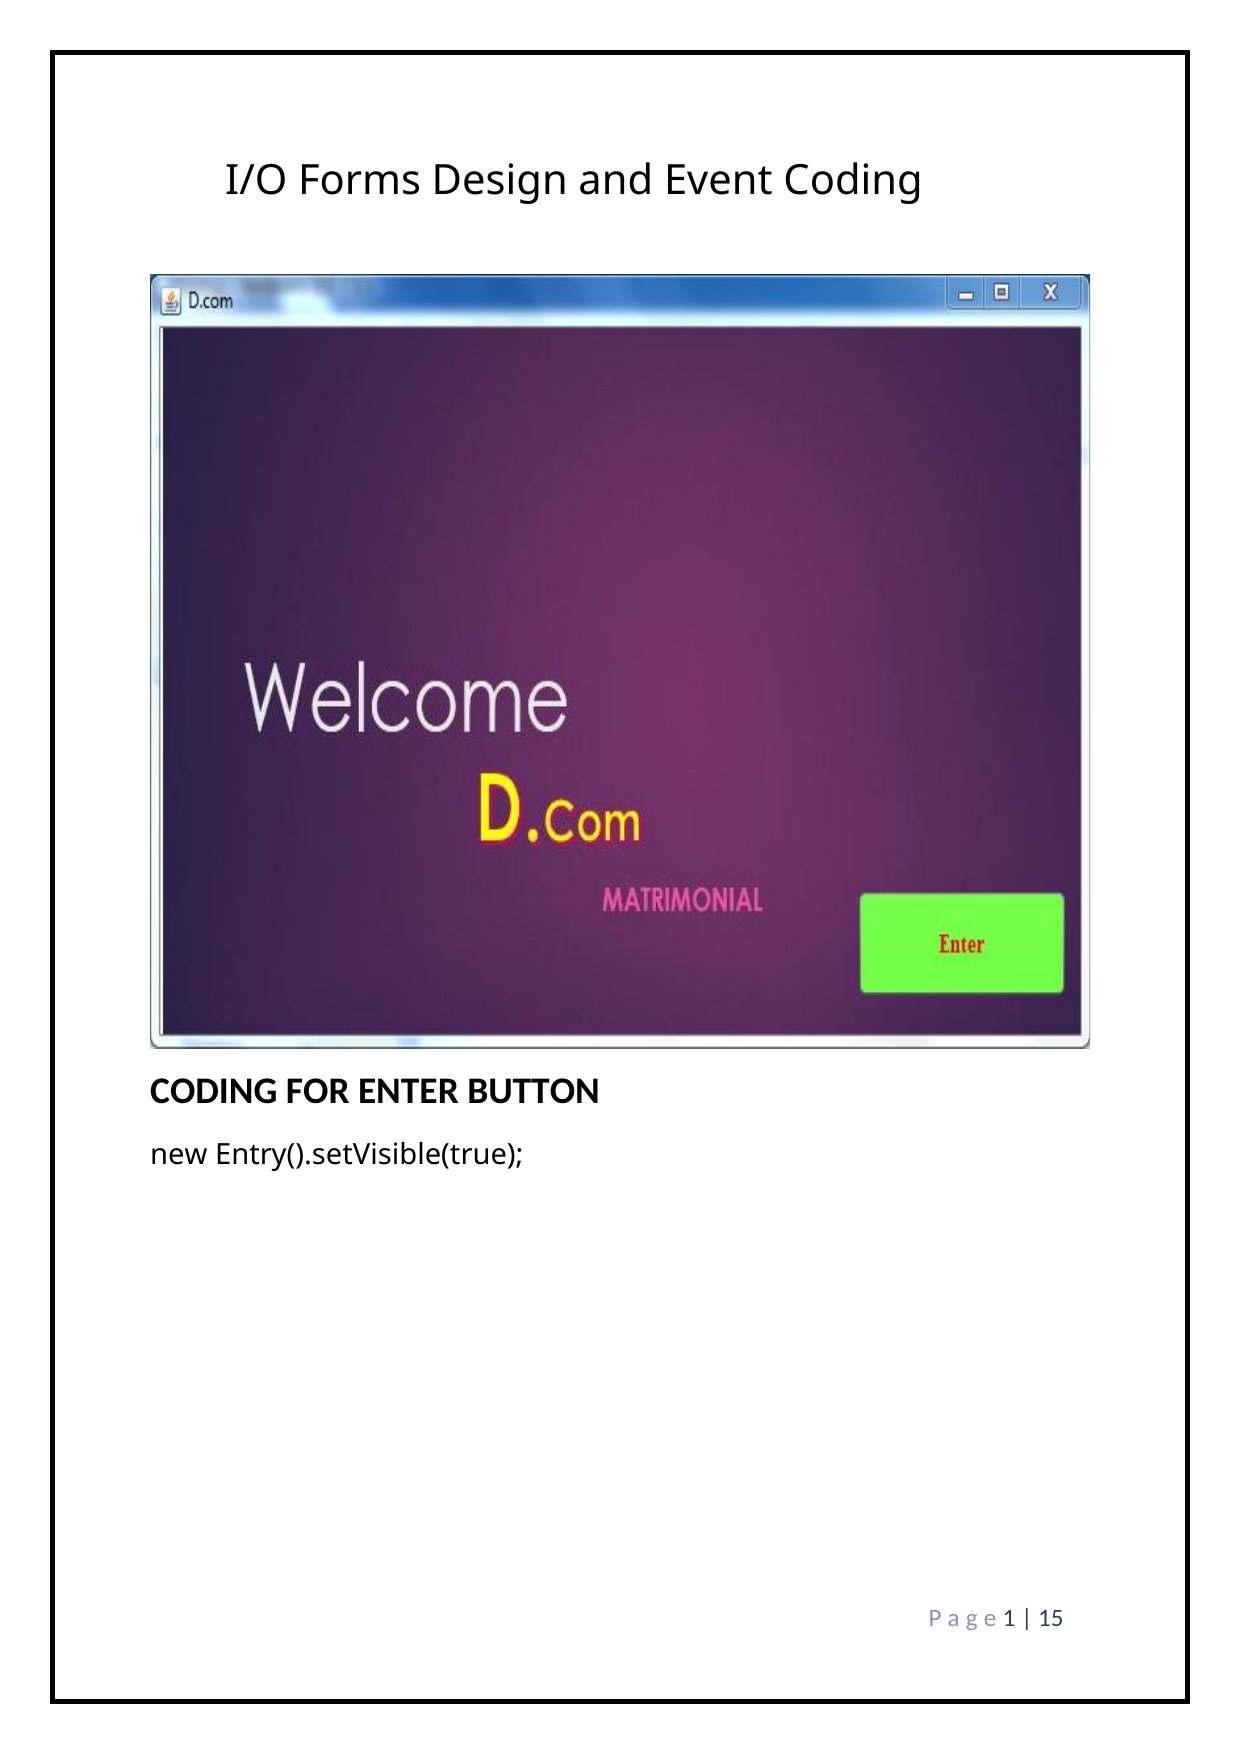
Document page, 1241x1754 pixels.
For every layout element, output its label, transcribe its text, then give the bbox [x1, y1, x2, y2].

text I/O Forms Design and Event Coding [150, 150, 1090, 207]
text new Entry().setVisible(true); [150, 1133, 1090, 1173]
text CODING FOR ENTER BUTTON [150, 1067, 1090, 1113]
picture [150, 274, 1091, 1049]
